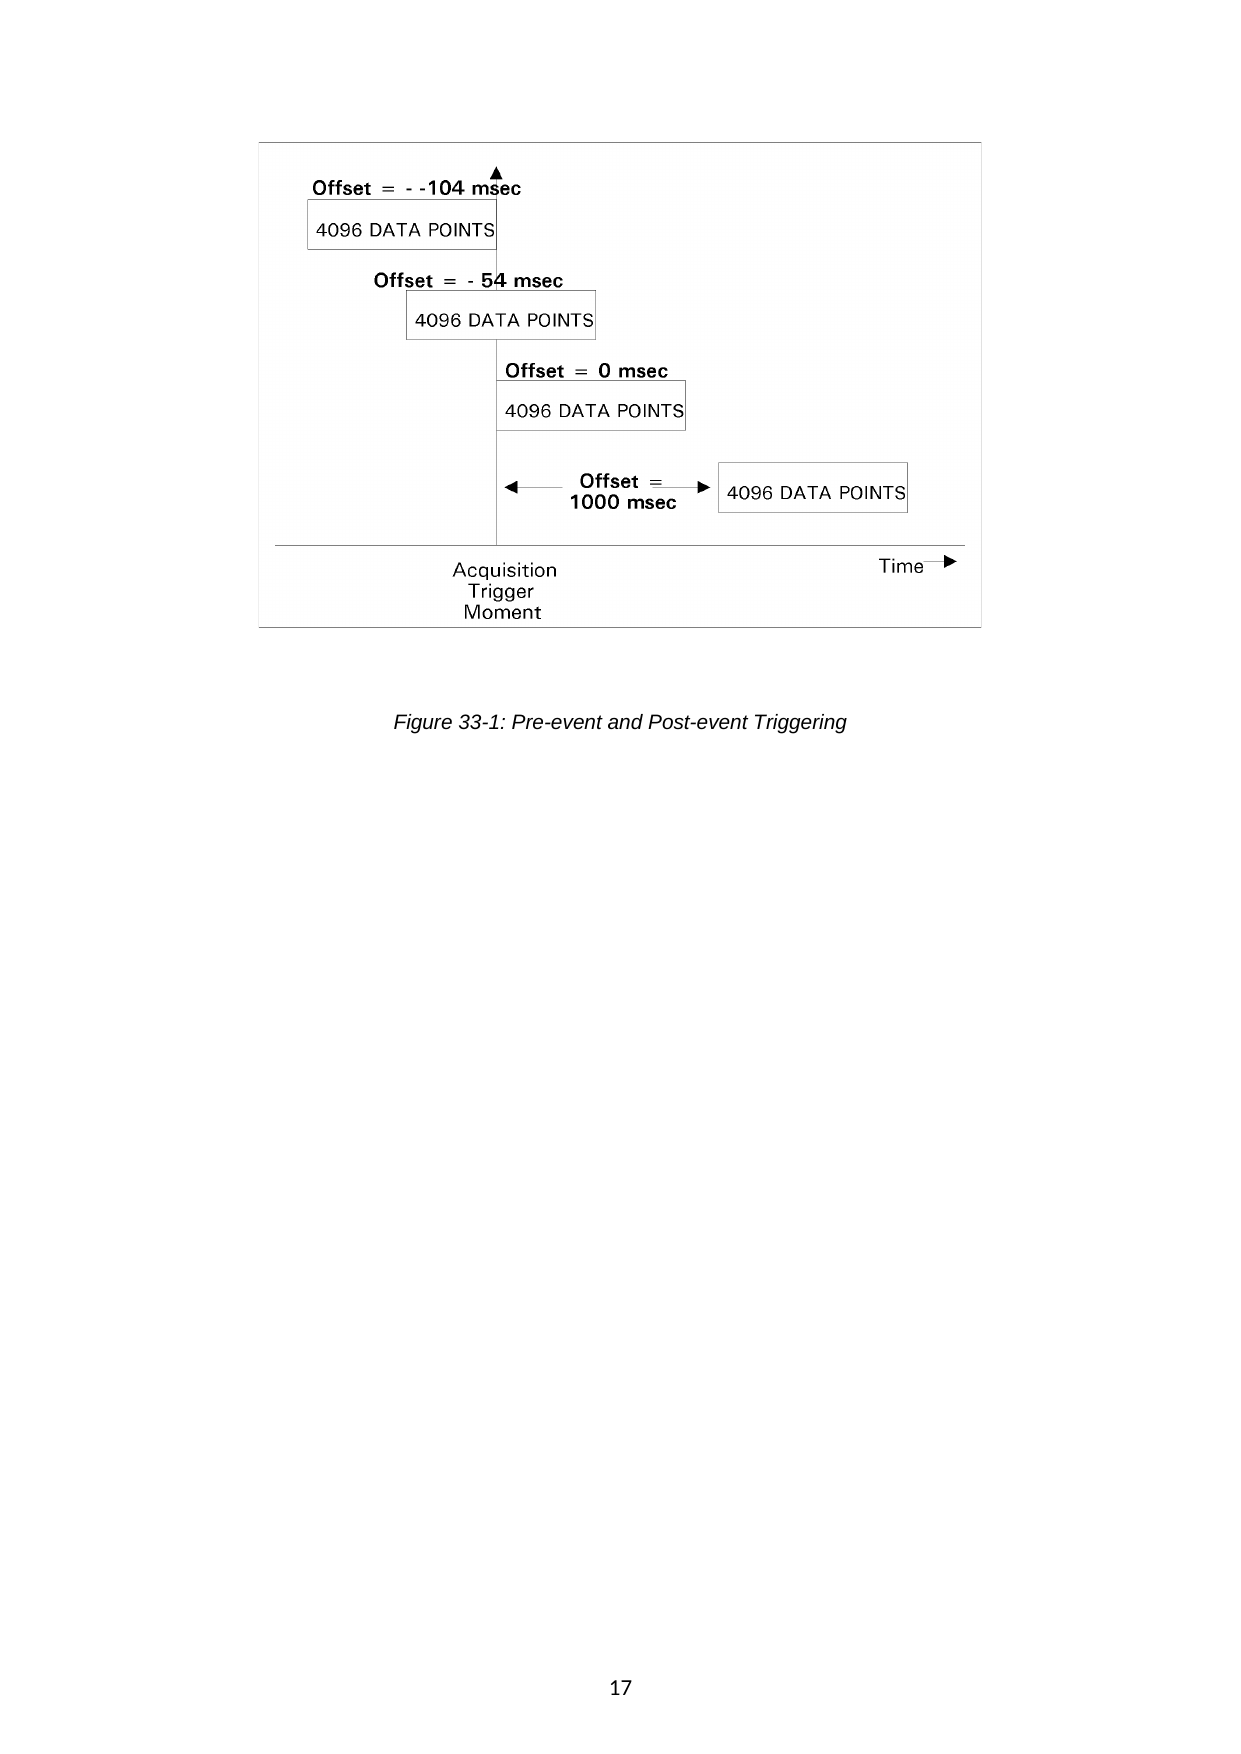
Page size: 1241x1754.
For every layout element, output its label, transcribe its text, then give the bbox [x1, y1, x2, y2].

text Figure 33-1: Pre-event and Post-event Triggering [103, 709, 1137, 733]
picture [258, 141, 982, 629]
